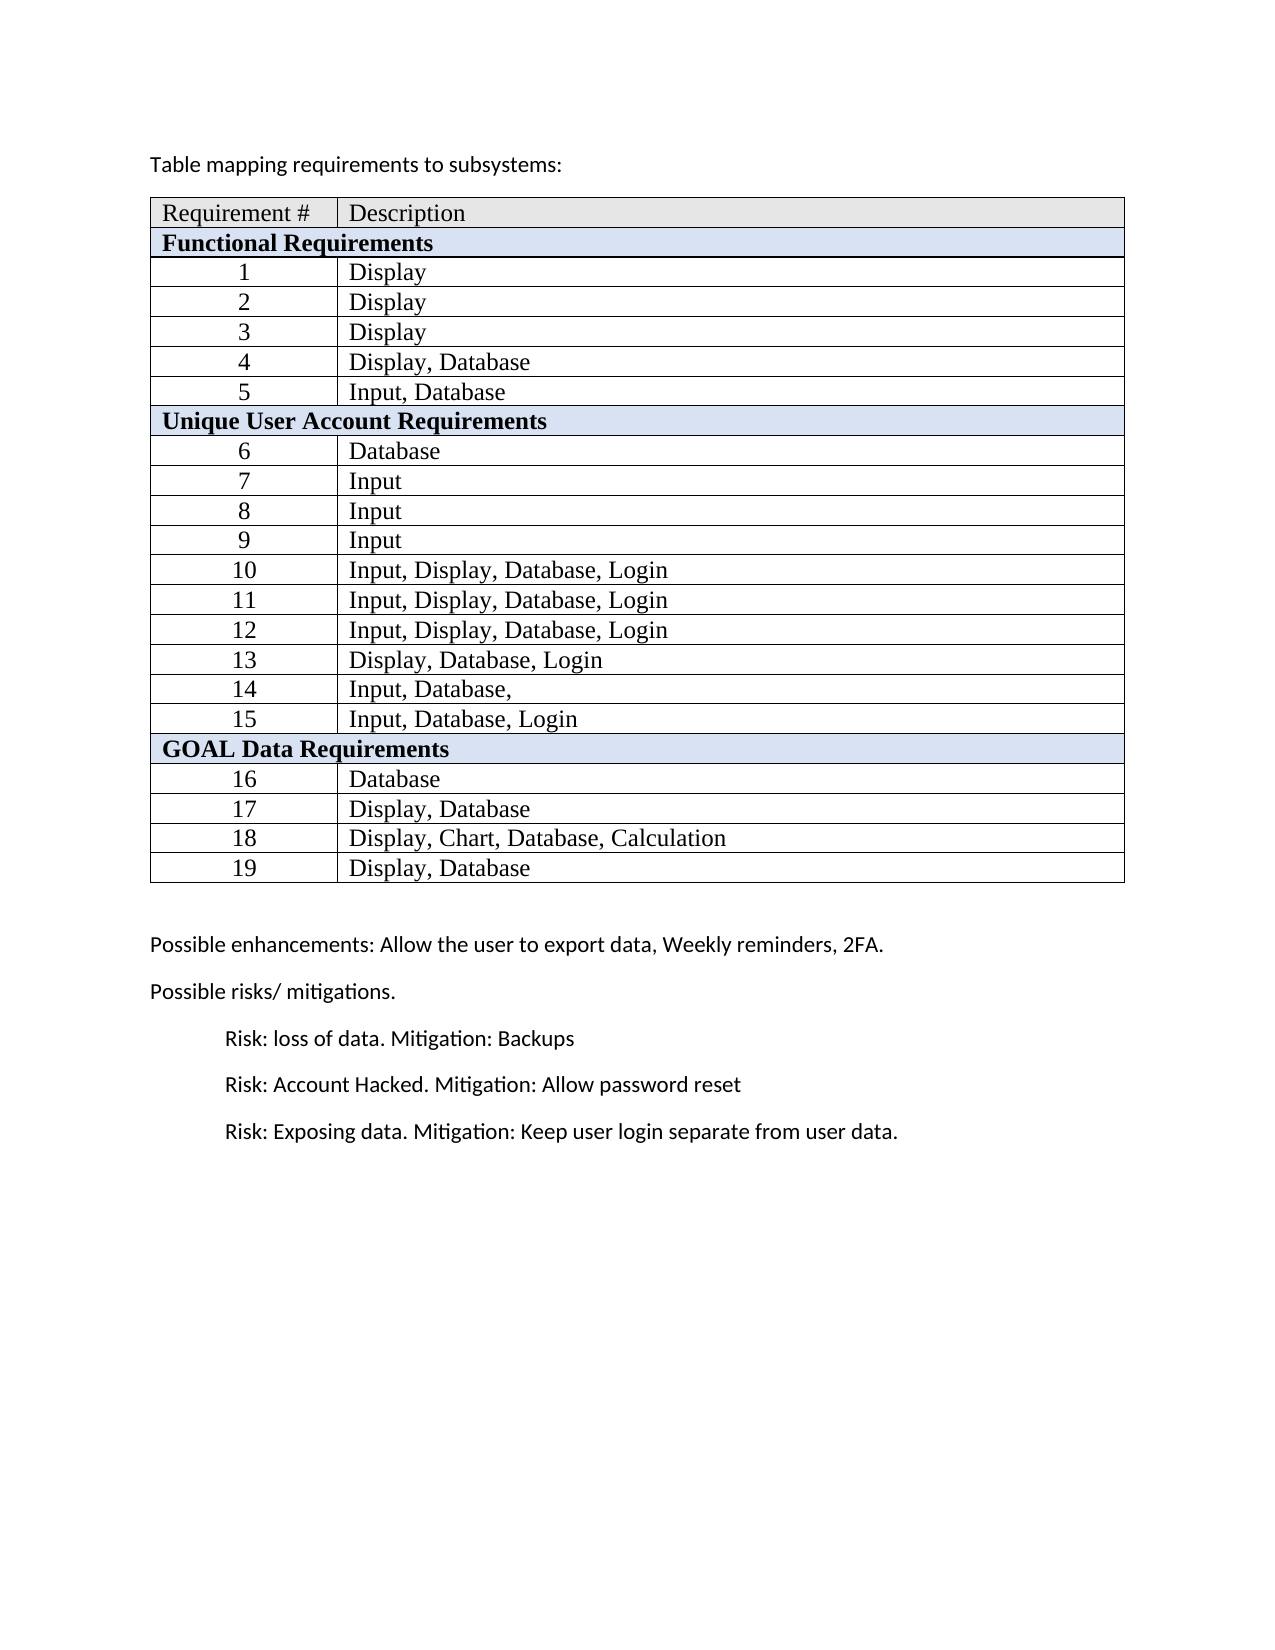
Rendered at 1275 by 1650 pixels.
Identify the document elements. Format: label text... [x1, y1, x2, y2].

table_cell 5 [151, 377, 337, 405]
table_cell Input, Database [338, 377, 1124, 405]
table_header Description [338, 198, 1124, 227]
table_cell Input [338, 466, 1124, 495]
table_cell Display [338, 258, 1124, 286]
text Possible enhancements: Allow the user to export data, Weekly reminders, 2FA. [150, 930, 1125, 958]
table_cell Input [338, 526, 1124, 554]
table_cell 19 [151, 853, 337, 882]
table_cell Display, Database [338, 347, 1124, 376]
table_cell Display, Chart, Database, Calculation [338, 824, 1124, 852]
table_cell 1 [151, 258, 337, 286]
table_cell 12 [151, 615, 337, 644]
table_cell Input, Database, Login [338, 704, 1124, 733]
table_cell Functional Requirements [151, 228, 1124, 256]
text Risk: loss of data. Mitigation: Backups [225, 1024, 1125, 1052]
table_cell Input, Display, Database, Login [338, 555, 1124, 584]
table_cell Display, Database, Login [338, 645, 1124, 673]
table_cell Unique User Account Requirements [151, 406, 1124, 435]
table_cell 2 [151, 287, 337, 316]
table_cell 11 [151, 585, 337, 614]
table_cell 8 [151, 496, 337, 524]
table_cell Display [338, 317, 1124, 346]
table_cell Display [338, 287, 1124, 316]
table_cell 9 [151, 526, 337, 554]
table_cell Input, Database, [338, 675, 1124, 703]
text Possible risks/ mitigations. [150, 977, 1125, 1005]
table_cell 6 [151, 436, 337, 465]
table_cell 17 [151, 794, 337, 822]
table_cell Display, Database [338, 794, 1124, 822]
table_cell 3 [151, 317, 337, 346]
table_cell GOAL Data Requirements [151, 734, 1124, 763]
table_cell 4 [151, 347, 337, 376]
table_cell 14 [151, 675, 337, 703]
table_cell 18 [151, 824, 337, 852]
text Risk: Account Hacked. Mitigation: Allow password reset [225, 1071, 1125, 1099]
table_cell 15 [151, 704, 337, 733]
table_cell Display, Database [338, 853, 1124, 882]
table_cell Input, Display, Database, Login [338, 585, 1124, 614]
table_cell Database [338, 436, 1124, 465]
table_cell 7 [151, 466, 337, 495]
table_cell Database [338, 764, 1124, 793]
text Table mapping requirements to subsystems: [150, 150, 1125, 178]
table_cell Input, Display, Database, Login [338, 615, 1124, 644]
table_cell 16 [151, 764, 337, 793]
table_header Requirement # [151, 198, 337, 227]
table_cell 13 [151, 645, 337, 673]
text Risk: Exposing data. Mitigation: Keep user login separate from user data. [225, 1117, 1125, 1146]
table_cell Input [338, 496, 1124, 524]
table_cell 10 [151, 555, 337, 584]
